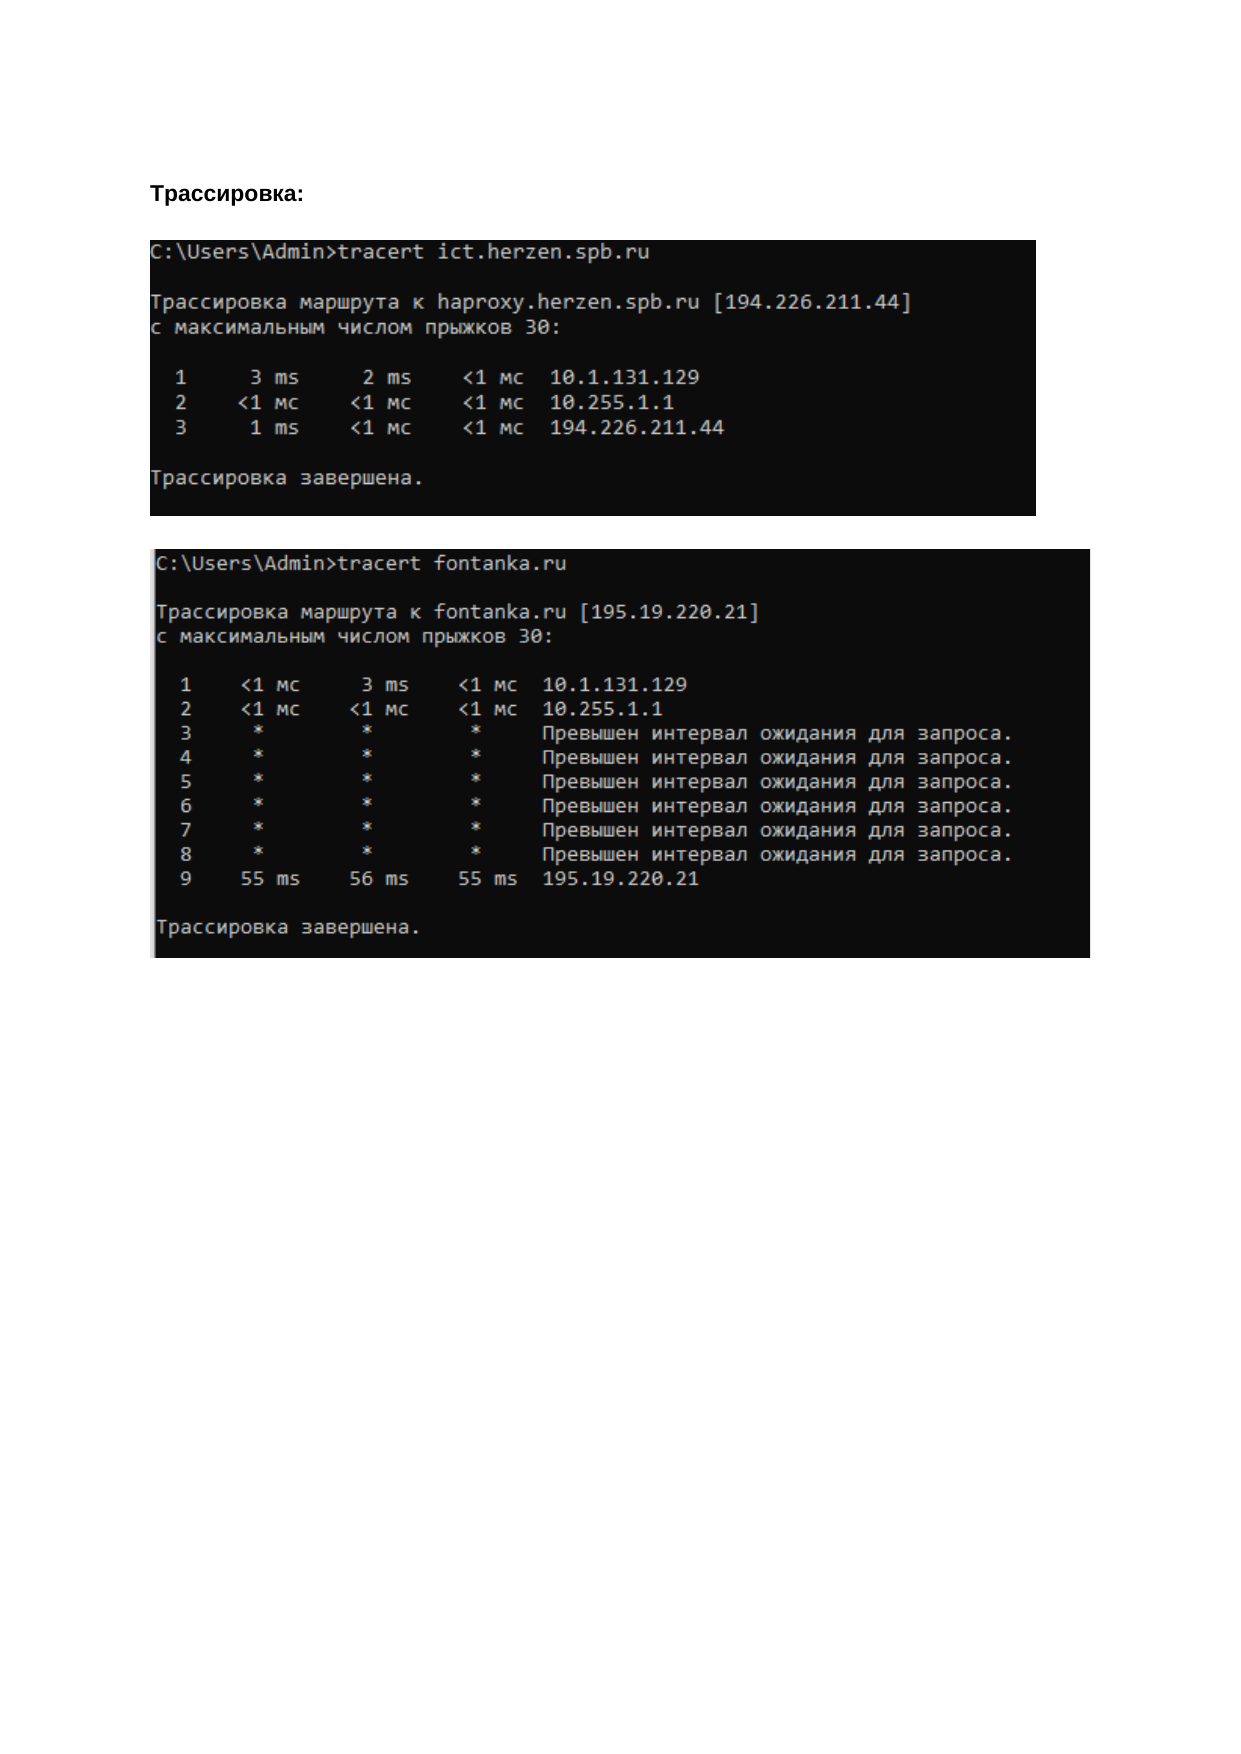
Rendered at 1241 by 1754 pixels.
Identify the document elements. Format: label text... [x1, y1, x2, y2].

text Трассировка: [150, 180, 1090, 207]
picture [150, 549, 1091, 958]
picture [150, 240, 1036, 516]
